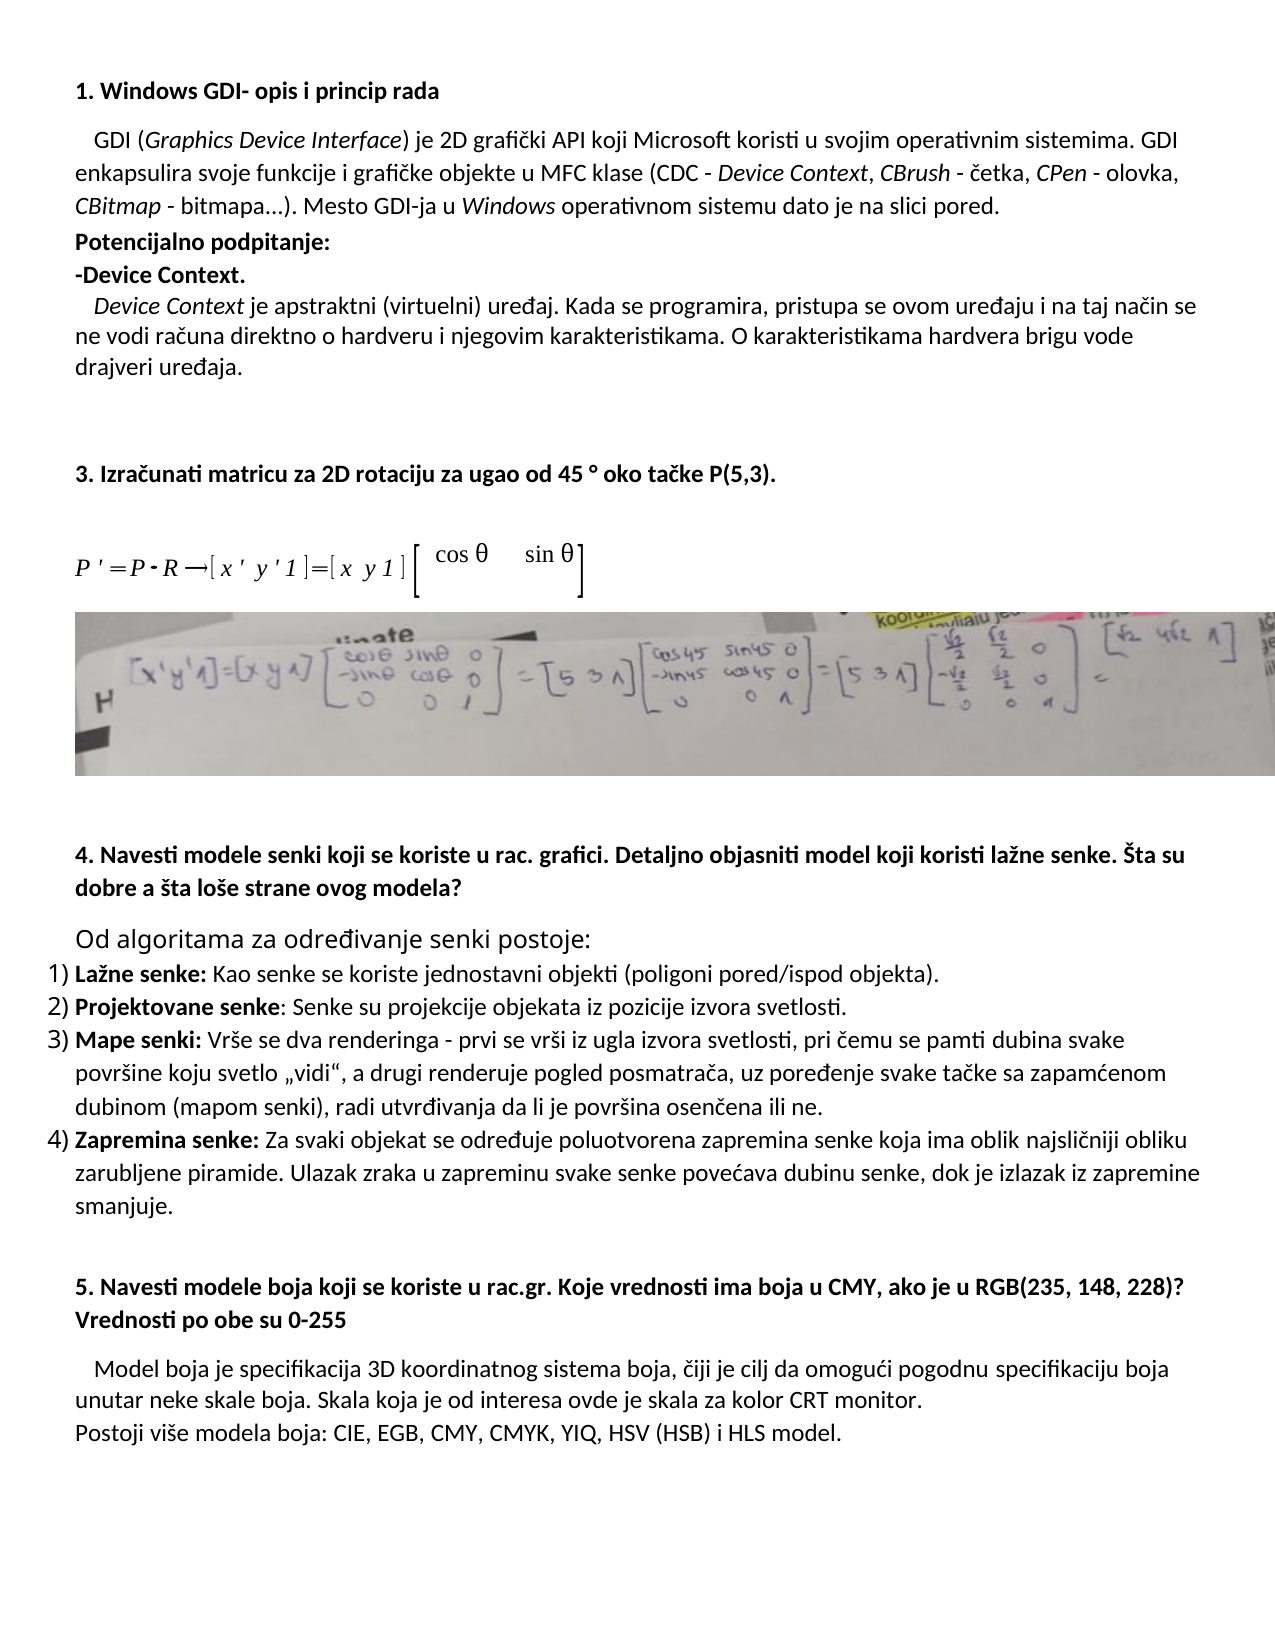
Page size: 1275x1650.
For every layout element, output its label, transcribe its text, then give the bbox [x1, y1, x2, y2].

text -Device Context. [75, 257, 1200, 290]
text Model boja je specifikacija 3D koordinatnog sistema boja, čiji je cilj da omogući pogodnu specifikaciju boja unutar neke skale boja. Skala koja je od interesa ovde je skala za kolor CRT monitor. [75, 1353, 1200, 1414]
text Potencijalno podpitanje: [75, 223, 1200, 257]
list Zapremina senke: Za svaki objekat se određuje poluotvorena zapremina senke koja ima oblik najsličniji obliku zarubljene piramide. Ulazak zraka u zapreminu svake senke povećava dubinu senke, dok je izlazak iz zapremine smanjuje. [47, 1122, 1200, 1221]
text 5. Navesti modele boja koji se koriste u rac.gr. Koje vrednosti ima boja u CMY, ako je u RGB(235, 148, 228)? Vrednosti po obe su 0-255 [75, 1271, 1200, 1334]
text 1. Windows GDI- opis i princip rada [75, 75, 1200, 106]
text Device Context je apstraktni (virtuelni) uređaj. Kada se programira, pristupa se ovom uređaju i na taj način se ne vodi računa direktno o hardveru i njegovim karakteristikama. O karakteristikama hardvera brigu vode drajveri uređaja. [75, 290, 1200, 381]
text P ' =P⋅R ⟶[ x ' y ' 1 ]=[ x y 1 ] [ cos θ sin θ] [75, 508, 1200, 605]
list Mape senki: Vrše se dva renderinga - prvi se vrši iz ugla izvora svetlosti, pri čemu se pamti dubina svake površine koju svetlo „vidi“, a drugi renderuje pogled posmatrača, uz poređenje svake tačke sa zapamćenom dubinom (mapom senki), radi utvrđivanja da li je površina osenčena ili ne. [47, 1022, 1200, 1122]
list Lažne senke: Kao senke se koriste jednostavni objekti (poligoni pored/ispod objekta). [47, 955, 1200, 989]
text Postoji više modela boja: CIE, EGB, CMY, CMYK, YIQ, HSV (HSB) i HLS model. [75, 1414, 1200, 1448]
text 4. Navesti modele senki koji se koriste u rac. grafici. Detaljno objasniti model koji koristi lažne senke. Šta su dobre a šta loše strane ovog modela? [75, 840, 1200, 903]
text Od algoritama za određivanje senki postoje: [75, 922, 1200, 955]
picture [75, 612, 1275, 776]
list Projektovane senke: Senke su projekcije objekata iz pozicije izvora svetlosti. [47, 989, 1200, 1022]
text 3. Izračunati matricu za 2D rotaciju za ugao od 45 ° oko tačke P(5,3). [75, 458, 1200, 489]
text GDI (Graphics Device Interface) je 2D grafički API koji Microsoft koristi u svojim operativnim sistemima. GDI enkapsulira svoje funkcije i grafičke objekte u MFC klase (CDC - Device Context, CBrush - četka, CPen - olovka, CBitmap - bitmapa...). Mesto GDI-ja u Windows operativnom sistemu dato je na slici pored. [75, 124, 1200, 221]
